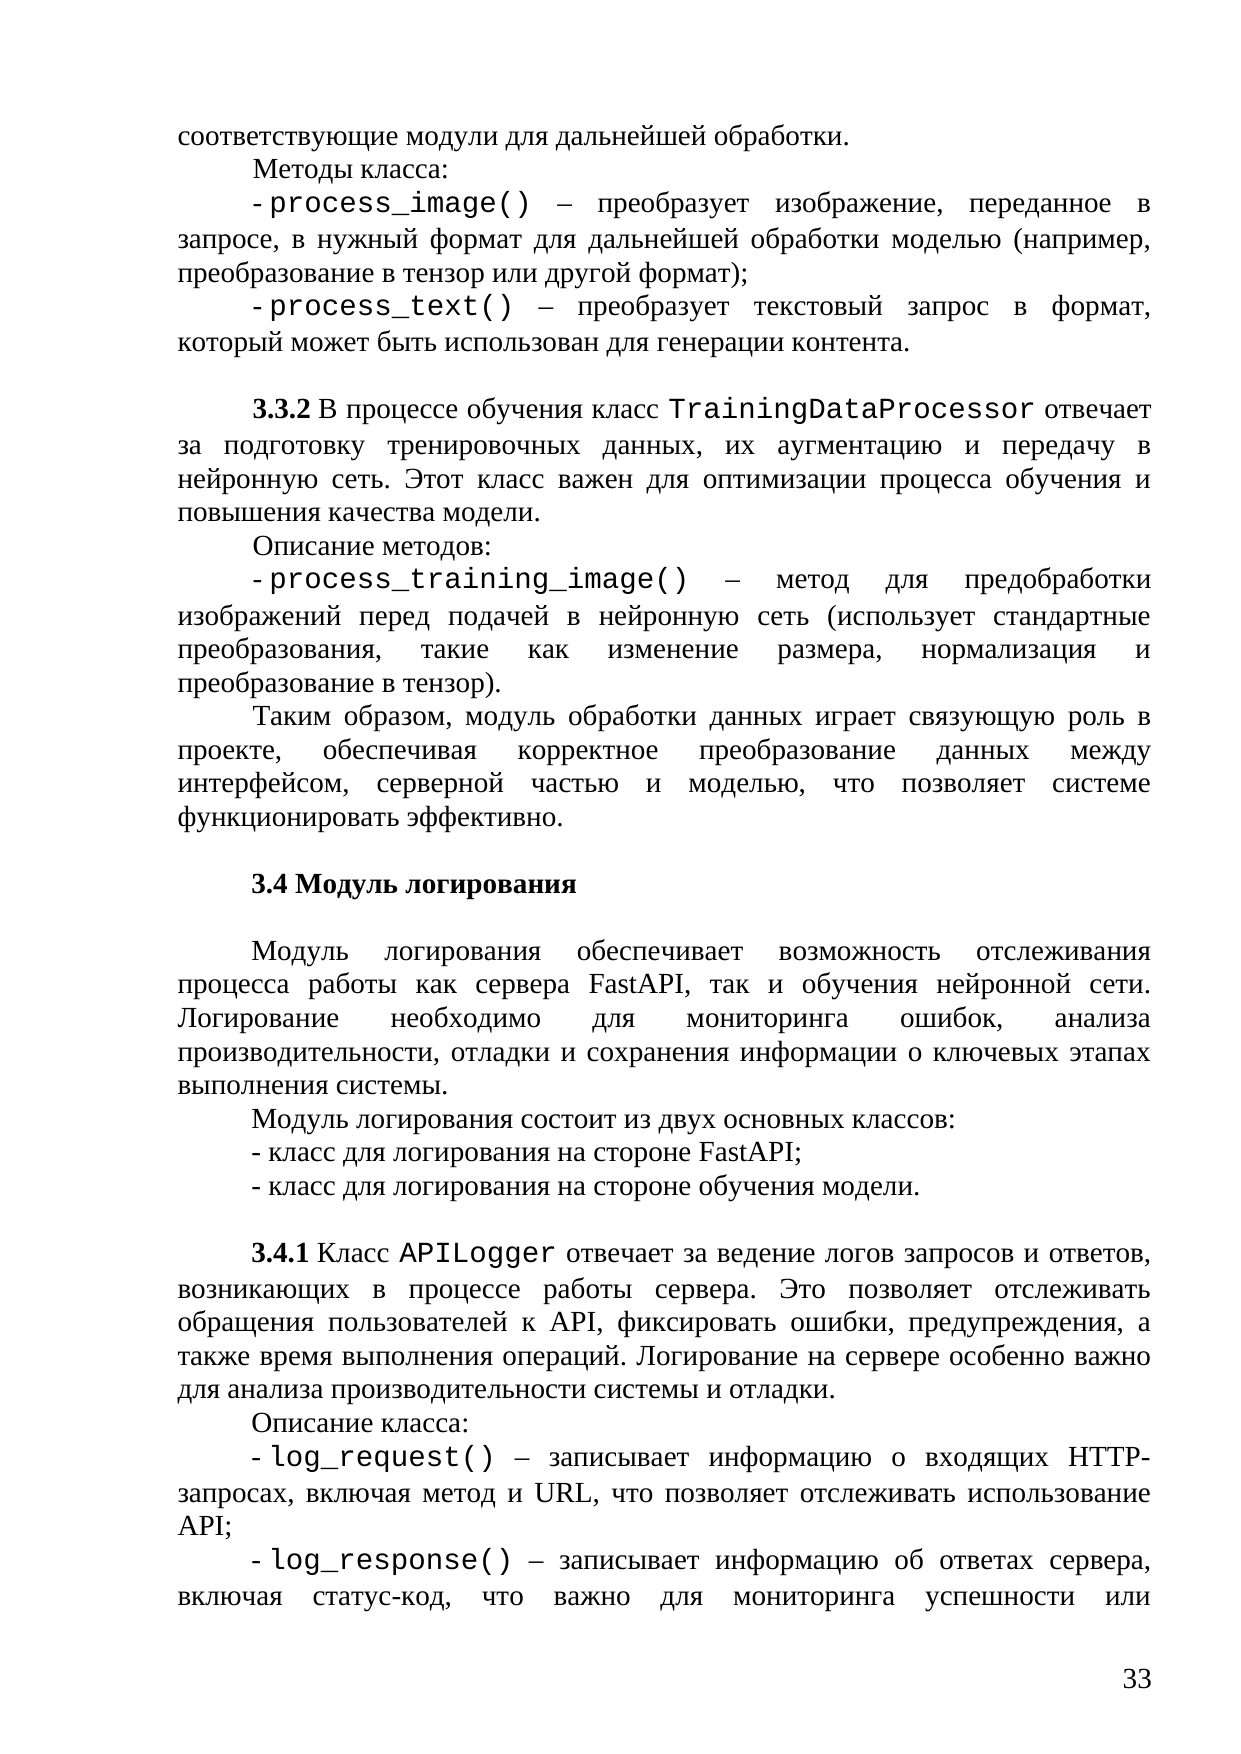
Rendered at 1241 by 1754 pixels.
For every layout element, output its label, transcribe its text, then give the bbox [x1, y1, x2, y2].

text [177, 118, 1152, 152]
text Описание методов: [177, 528, 1152, 562]
text Методы класса: [177, 152, 1152, 185]
text - process_image() – преобразует изображение, переданное в запросе, в нужный формат для дальнейшей обработки моделью (например, преобразование в тензор или другой формат); [177, 185, 1152, 288]
text Модуль логирования состоит из двух основных классов: [177, 1101, 1152, 1134]
text - log_request() – записывает информацию о входящих HTTP-запросах, включая метод и URL, что позволяет отслеживать использование API; [177, 1439, 1152, 1542]
text 3.3.2 В процессе обучения класс TrainingDataProcessor отвечает за подготовку тренировочных данных, их аугментацию и передачу в нейронную сеть. Этот класс важен для оптимизации процесса обучения и повышения качества модели. [177, 391, 1152, 528]
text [177, 1542, 1152, 1611]
subtitle 3.4 Модуль логирования [251, 866, 1152, 899]
text - process_training_image() – метод для предобработки изображений перед подачей в нейронную сеть (использует стандартные преобразования, такие как изменение размера, нормализация и преобразование в тензор). [177, 562, 1152, 698]
text - process_text() – преобразует текстовый запрос в формат, который может быть использован для генерации контента. [177, 288, 1152, 358]
text - класс для логирования на стороне обучения модели. [177, 1168, 1152, 1201]
text 3.4.1 Класс APILogger отвечает за ведение логов запросов и ответов, возникающих в процессе работы сервера. Это позволяет отслеживать обращения пользователей к API, фиксировать ошибки, предупреждения, а также время выполнения операций. Логирование на сервере особенно важно для анализа производительности системы и отладки. [177, 1235, 1152, 1405]
text Таким образом, модуль обработки данных играет связующую роль в проекте, обеспечивая корректное преобразование данных между интерфейсом, серверной частью и моделью, что позволяет системе функционировать эффективно. [177, 698, 1152, 832]
text Модуль логирования обеспечивает возможность отслеживания процесса работы как сервера FastAPI, так и обучения нейронной сети. Логирование необходимо для мониторинга ошибок, анализа производительности, отладки и сохранения информации о ключевых этапах выполнения системы. [177, 933, 1152, 1101]
text Описание класса: [177, 1405, 1152, 1439]
text - класс для логирования на стороне FastAPI; [177, 1134, 1152, 1168]
